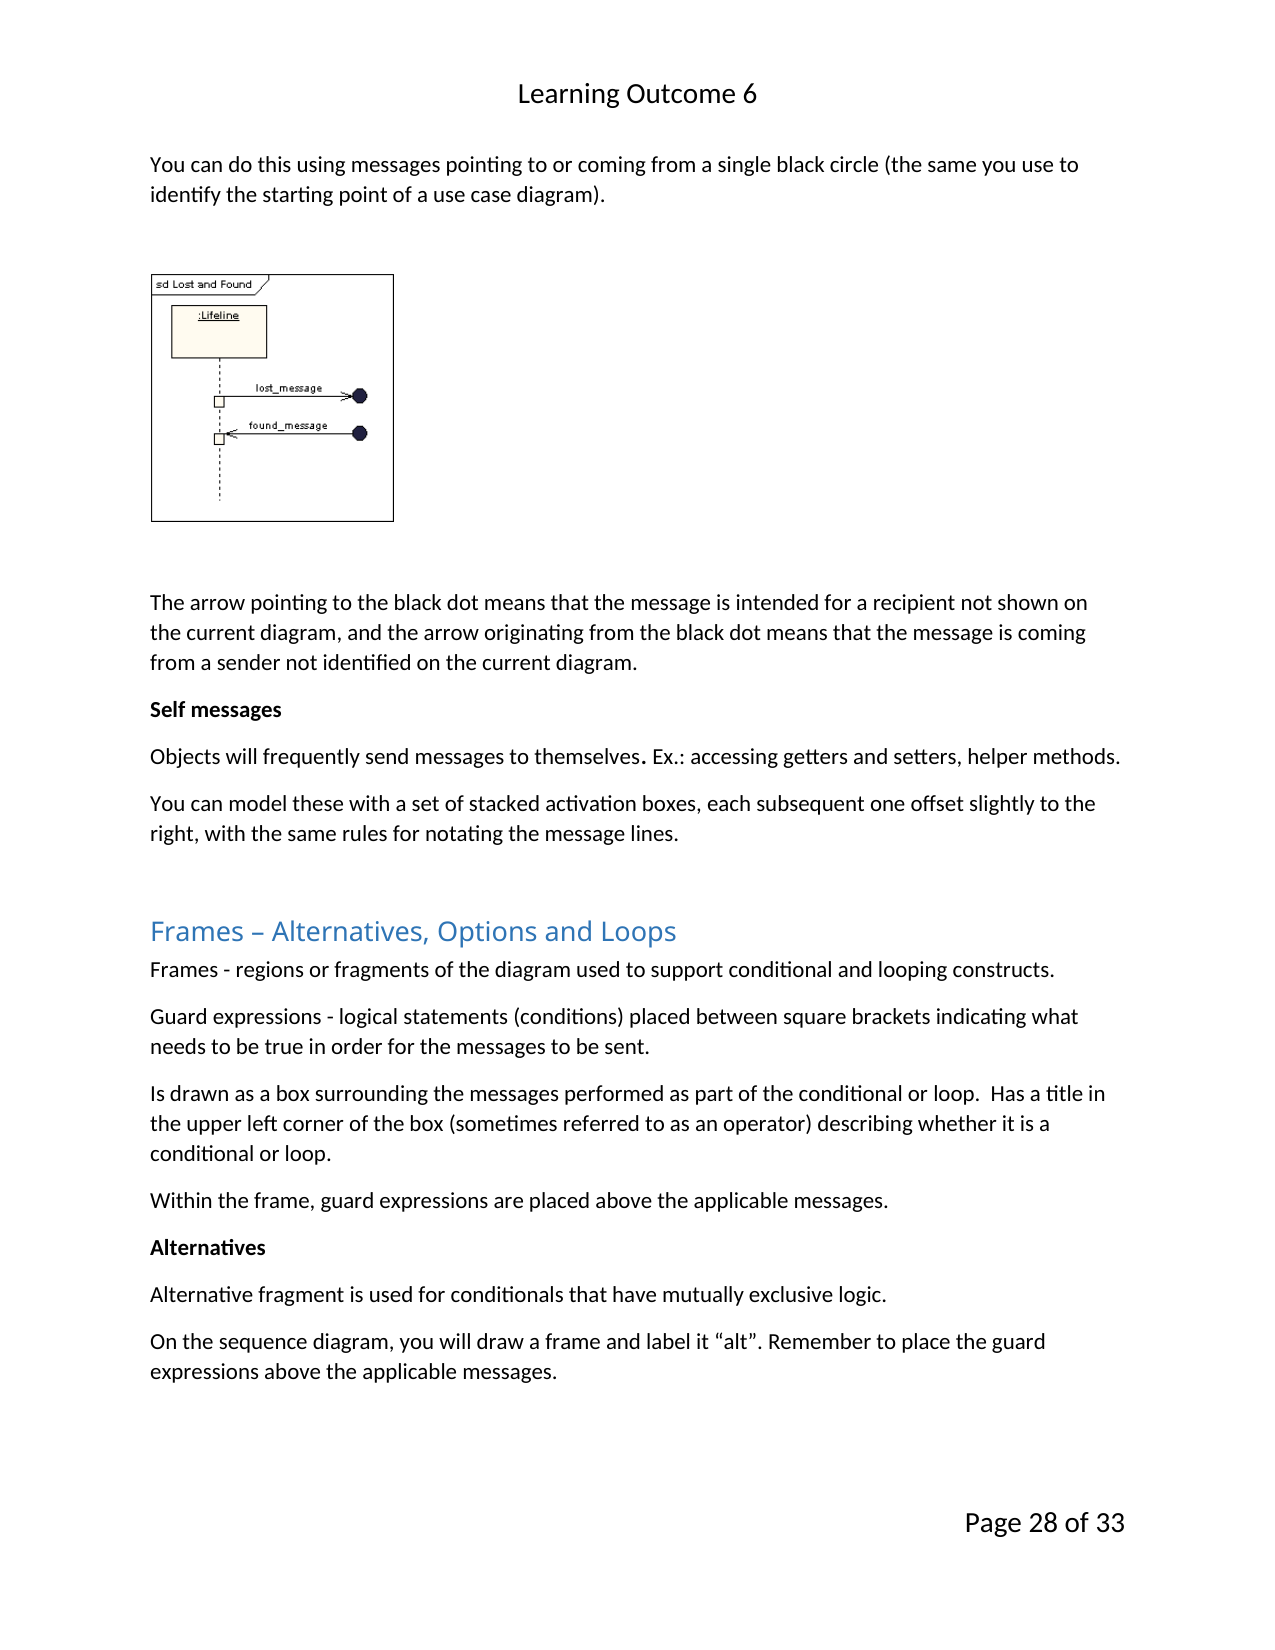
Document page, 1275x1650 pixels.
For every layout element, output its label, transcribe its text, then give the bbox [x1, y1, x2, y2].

picture [150, 273, 394, 522]
text You can model these with a set of stacked activation boxes, each subsequent one offset slightly to the right, with the same rules for notating the message lines. [150, 789, 1125, 847]
text The arrow pointing to the black dot means that the message is intended for a recipient not shown on the current diagram, and the arrow originating from the black dot means that the message is coming from a sender not identified on the current diagram. [150, 588, 1125, 676]
text On the sequence diagram, you will draw a frame and label it “alt”. Remember to place the guard expressions above the applicable messages. [150, 1327, 1125, 1385]
text Objects will frequently send messages to themselves. Ex.: accessing getters and setters, helper methods. [150, 742, 1125, 770]
text Frames - regions or fragments of the diagram used to support conditional and looping constructs. [150, 955, 1125, 983]
text Guard expressions - logical statements (conditions) placed between square brackets indicating what needs to be true in order for the messages to be sent. [150, 1002, 1125, 1060]
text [150, 150, 1125, 208]
subtitle Frames – Alternatives, Options and Loops [150, 913, 1125, 949]
text Alternatives [150, 1233, 1125, 1261]
text Self messages [150, 695, 1125, 723]
text Is drawn as a box surrounding the messages performed as part of the conditional or loop. Has a title in the upper left corner of the box (sometimes referred to as an operator) describing whether it is a conditional or loop. [150, 1079, 1125, 1167]
text Alternative fragment is used for conditionals that have mutually exclusive logic. [150, 1280, 1125, 1308]
text Within the frame, guard expressions are placed above the applicable messages. [150, 1186, 1125, 1214]
